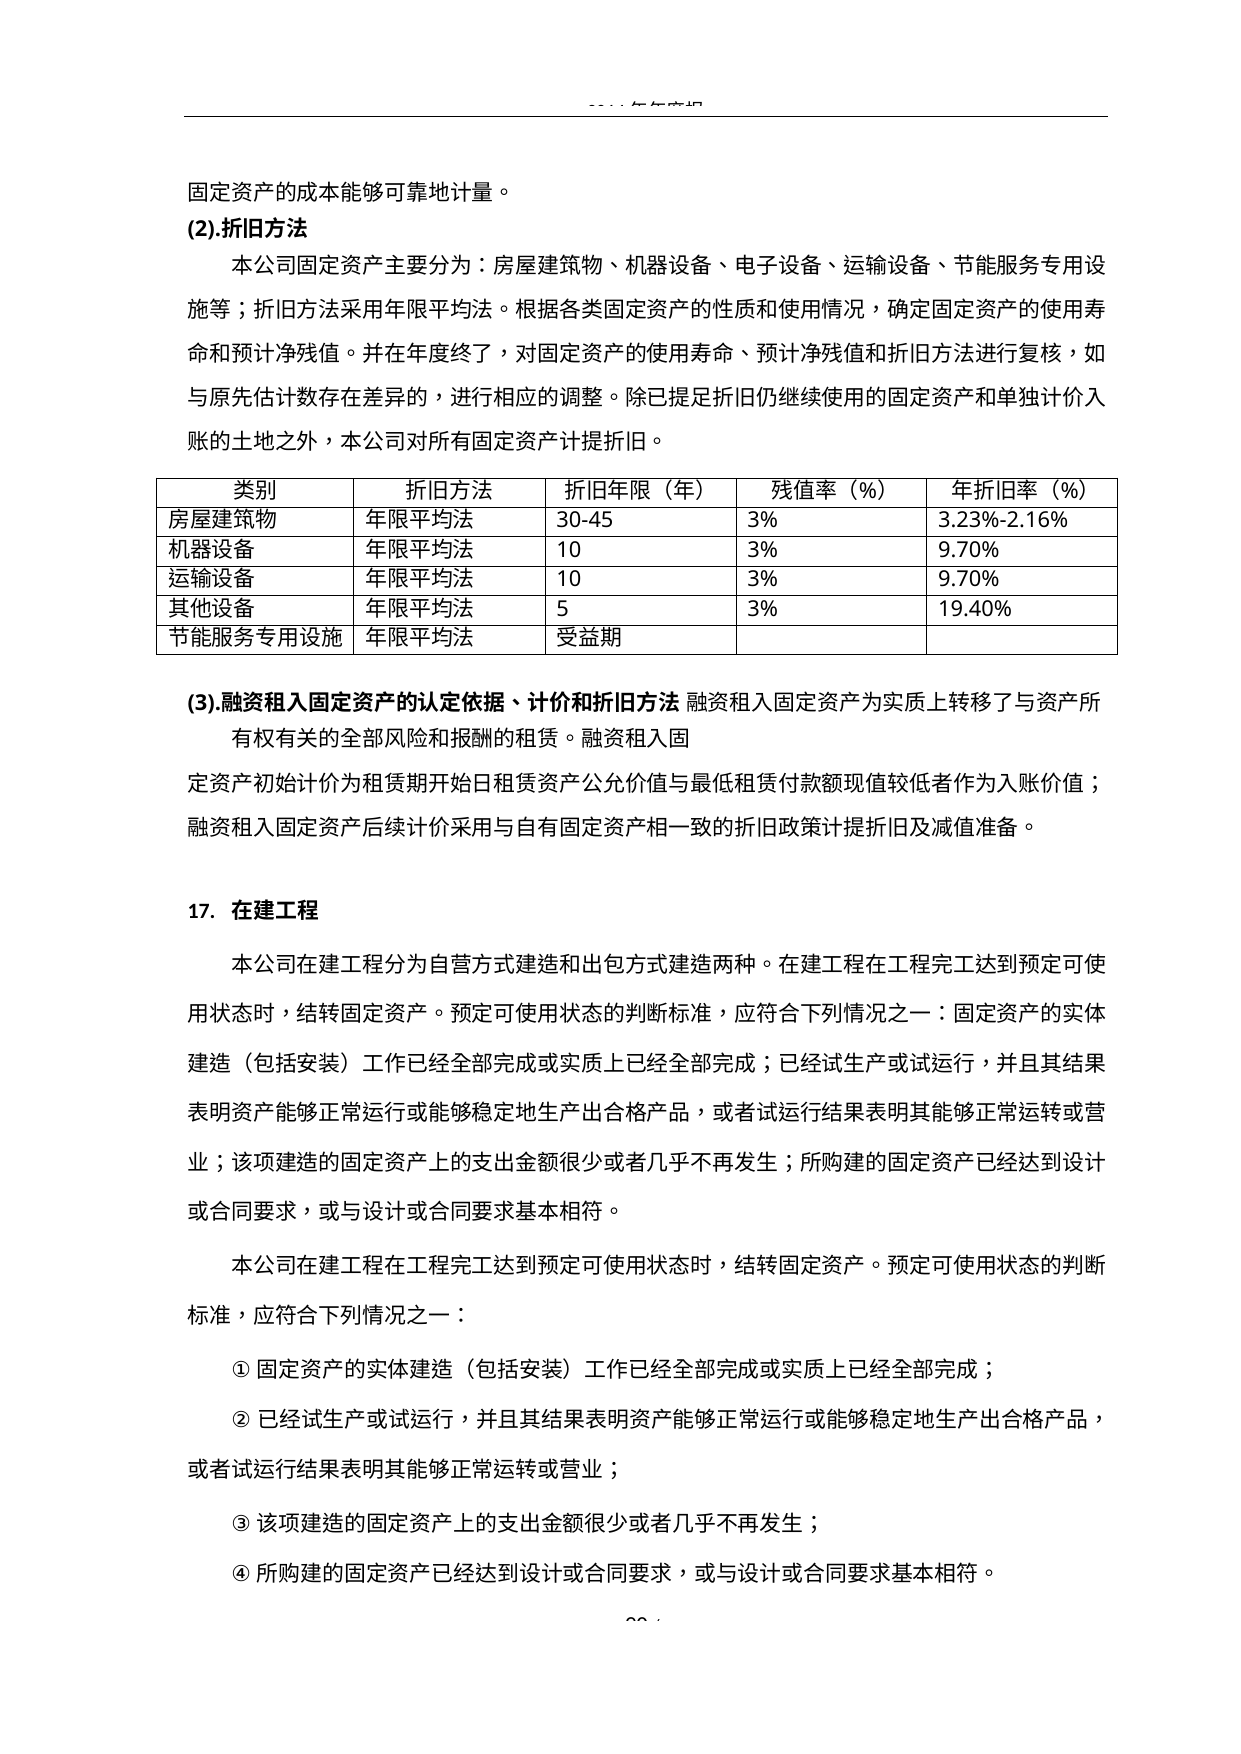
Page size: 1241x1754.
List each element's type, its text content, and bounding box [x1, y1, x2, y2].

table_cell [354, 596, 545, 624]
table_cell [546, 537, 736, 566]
text ④ 所购建的固定资产已经达到设计或合同要求，或与设计或合同要求基本相符。 [231, 1558, 1108, 1588]
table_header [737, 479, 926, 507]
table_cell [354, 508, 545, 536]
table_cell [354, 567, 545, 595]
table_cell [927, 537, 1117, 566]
text 本公司固定资产主要分为：房屋建筑物、机器设备、电子设备、运输设备、节能服务专用设 施等；折旧方法采用年限平均法。根据各类固定资产的性质和使用情况，确定固定资产的使用寿 命和预计净残值。并在年度终了，对固定资产的使用寿命、预计净残值和折旧方法进行复核，如 与原先估计数存在差异的，进行相应的调整。除已提足折旧仍继续使用的固定资产和单独计价入 账的土地之外，本公司对所有固定资产计提折旧。 [187, 250, 1106, 456]
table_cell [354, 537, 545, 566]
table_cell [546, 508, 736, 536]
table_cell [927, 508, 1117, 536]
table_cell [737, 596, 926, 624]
text ② 已经试生产或试运行，并且其结果表明资产能够正常运行或能够稳定地生产出合格产品， 或者试运行结果表明其能够正常运转或营业； [187, 1404, 1120, 1484]
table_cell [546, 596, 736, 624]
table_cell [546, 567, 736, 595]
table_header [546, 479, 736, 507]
text 本公司在建工程在工程完工达到预定可使用状态时，结转固定资产。预定可使用状态的判断 标准，应符合下列情况之一： [187, 1250, 1108, 1329]
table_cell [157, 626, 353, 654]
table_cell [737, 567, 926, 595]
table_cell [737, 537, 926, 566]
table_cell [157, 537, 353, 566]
text 定资产初始计价为租赁期开始日租赁资产公允价值与最低租赁付款额现值较低者作为入账价值； 融资租入固定资产后续计价采用与自有固定资产相一致的折旧政策计提折旧及减值准备。 [187, 768, 1108, 842]
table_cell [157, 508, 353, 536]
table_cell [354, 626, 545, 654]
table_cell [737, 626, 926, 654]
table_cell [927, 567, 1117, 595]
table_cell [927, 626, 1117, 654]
subtitle 17. 在建工程 [187, 895, 517, 925]
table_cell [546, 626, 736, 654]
text (3).融资租入固定资产的认定依据、计价和折旧方法 融资租入固定资产为实质上转移了与资产所有权有关的全部风险和报酬的租赁。融资租入固 [187, 687, 1108, 753]
text 固定资产的成本能够可靠地计量。 (2).折旧方法 [187, 177, 517, 242]
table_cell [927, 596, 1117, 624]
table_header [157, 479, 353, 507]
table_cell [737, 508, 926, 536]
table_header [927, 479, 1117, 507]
text ③ 该项建造的固定资产上的支出金额很少或者几乎不再发生； [231, 1508, 1108, 1538]
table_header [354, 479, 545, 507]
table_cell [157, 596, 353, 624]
text ① 固定资产的实体建造（包括安装）工作已经全部完成或实质上已经全部完成； [231, 1354, 1108, 1384]
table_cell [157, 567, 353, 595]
text 本公司在建工程分为自营方式建造和出包方式建造两种。在建工程在工程完工达到预定可使 用状态时，结转固定资产。预定可使用状态的判断标准，应符合下列情况之一：固定资产的实体 建造（包括安装）工作已经全部完成或实质上已经全部完成；已经试生产或试运行，并且其结果 表明资产能够正常运行或能够稳定地生产出合格产品，或者试运行结果表明其能够正常运转或营 业；该项建造的固定资产上的支出金额很少或者几乎不再发生；所购建的固定资产已经达到设计 或合同要求，或与设计或合同要求基本相符。 [187, 949, 1107, 1226]
